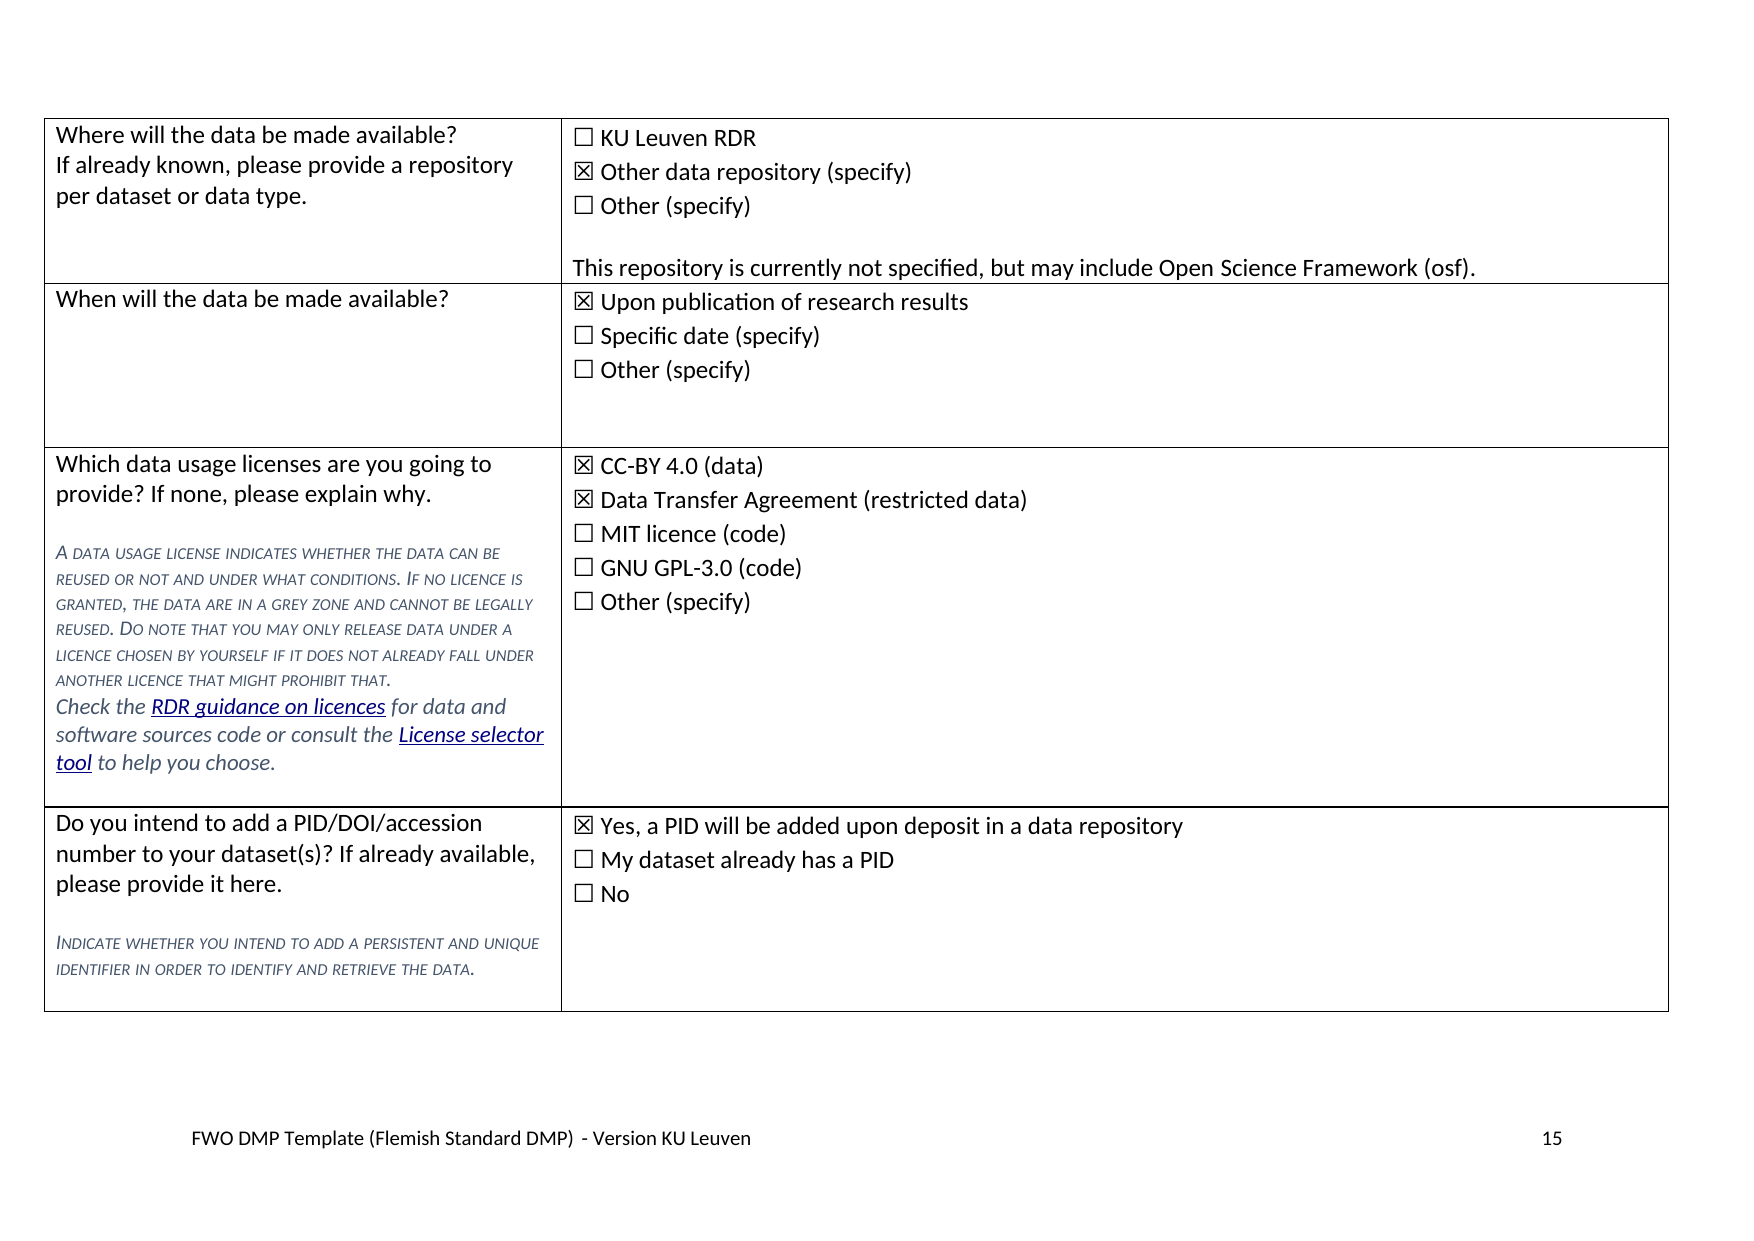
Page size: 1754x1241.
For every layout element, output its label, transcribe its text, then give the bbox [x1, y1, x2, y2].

table_cell When will the data be made available? [45, 284, 561, 447]
table_cell Which data usage licenses are you going to provide? If none, please explain why. A data usage license indicates whether the data can be reused or not and under what conditions. If no licence is granted, the data are in a grey zone and cannot be legally reused. Do note that you may only release data under a licence chosen by yourself if it does not already fall under another licence that might prohibit that. Check the RDR guidance on licences for data and software sources code or consult the License selector tool to help you choose. [45, 448, 561, 806]
table_cell Yes, a PID will be added upon deposit in a data repository My dataset already has a PID No [562, 808, 1668, 1011]
table_cell CC-BY 4.0 (data) Data Transfer Agreement (restricted data) MIT licence (code) GNU GPL-3.0 (code) Other (specify) [562, 448, 1668, 806]
table_cell Where will the data be made available? If already known, please provide a repository per dataset or data type. [45, 119, 561, 282]
table_cell Do you intend to add a PID/DOI/accession number to your dataset(s)? If already available, please provide it here. Indicate whether you intend to add a persistent and unique identifier in order to identify and retrieve the data. [45, 808, 561, 1011]
table_cell Upon publication of research results Specific date (specify) Other (specify) [562, 284, 1668, 447]
table_cell KU Leuven RDR Other data repository (specify) Other (specify) This repository is currently not specified, but may include Open Science Framework (osf). [562, 119, 1668, 282]
